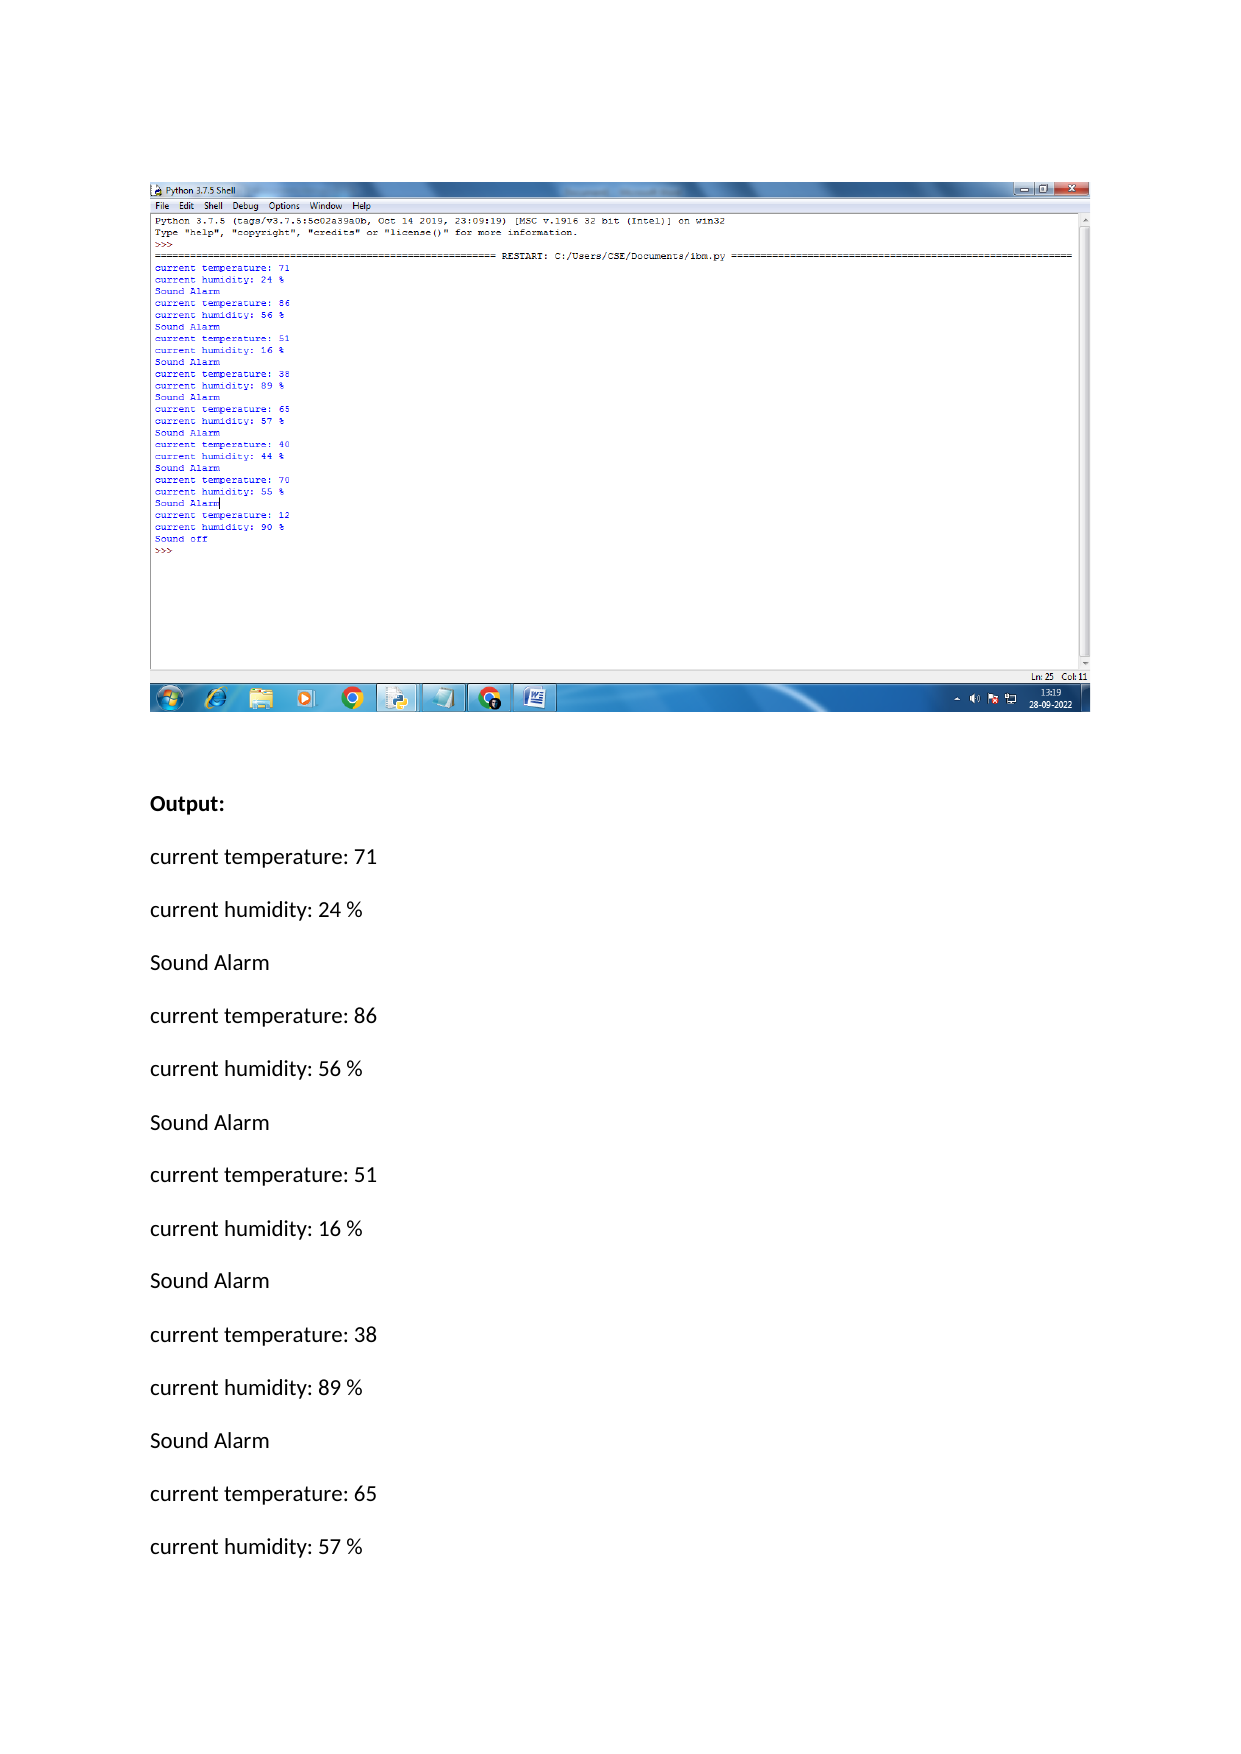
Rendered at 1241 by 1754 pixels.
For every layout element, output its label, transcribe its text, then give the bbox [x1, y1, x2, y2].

text current temperature: 38 [150, 1320, 1090, 1348]
text current temperature: 71 [150, 842, 1090, 871]
text Sound Alarm [150, 948, 1090, 977]
picture [150, 182, 1091, 712]
text current temperature: 51 [150, 1161, 1090, 1189]
text current temperature: 65 [150, 1479, 1090, 1507]
text current humidity: 56 % [150, 1054, 1090, 1083]
text Sound Alarm [150, 1267, 1090, 1295]
text Output: [150, 789, 1090, 817]
text current temperature: 86 [150, 1002, 1090, 1029]
text Sound Alarm [150, 1426, 1090, 1454]
text current humidity: 24 % [150, 896, 1090, 923]
text current humidity: 16 % [150, 1214, 1090, 1242]
text current humidity: 89 % [150, 1373, 1090, 1401]
text current humidity: 57 % [150, 1532, 1090, 1560]
text Sound Alarm [150, 1108, 1090, 1136]
